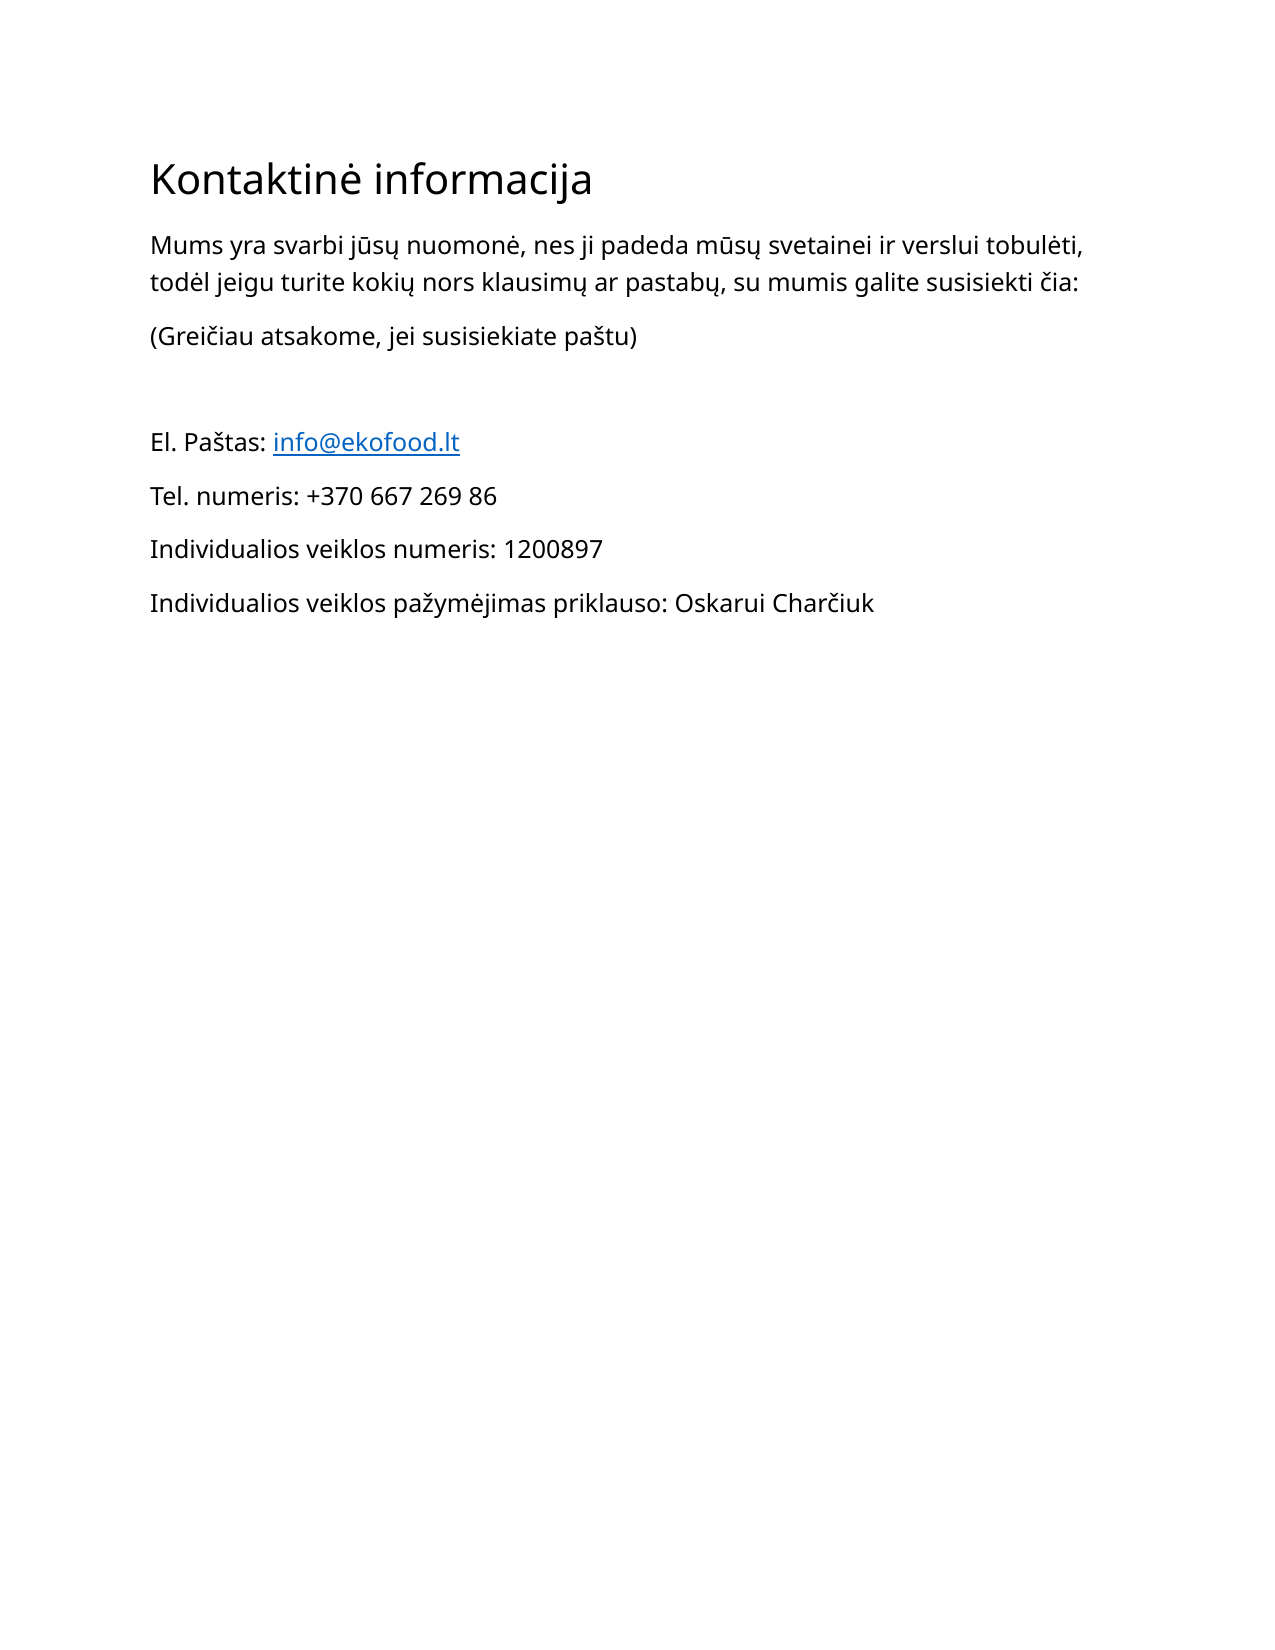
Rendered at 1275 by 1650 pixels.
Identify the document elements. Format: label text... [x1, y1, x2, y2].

text Tel. numeris: +370 667 269 86 [150, 478, 1125, 512]
text El. Paštas: info@ekofood.lt [150, 425, 1125, 459]
text Kontaktinė informacija [150, 150, 1125, 207]
text Individualios veiklos pažymėjimas priklauso: Oskarui Charčiuk [150, 585, 1125, 619]
text Mums yra svarbi jūsų nuomonė, nes ji padeda mūsų svetainei ir verslui tobulėti, todėl jeigu turite kokių nors klausimų ar pastabų, su mumis galite susisiekti čia: [150, 228, 1125, 299]
text Individualios veiklos numeris: 1200897 [150, 532, 1125, 566]
text (Greičiau atsakome, jei susisiekiate paštu) [150, 318, 1125, 352]
